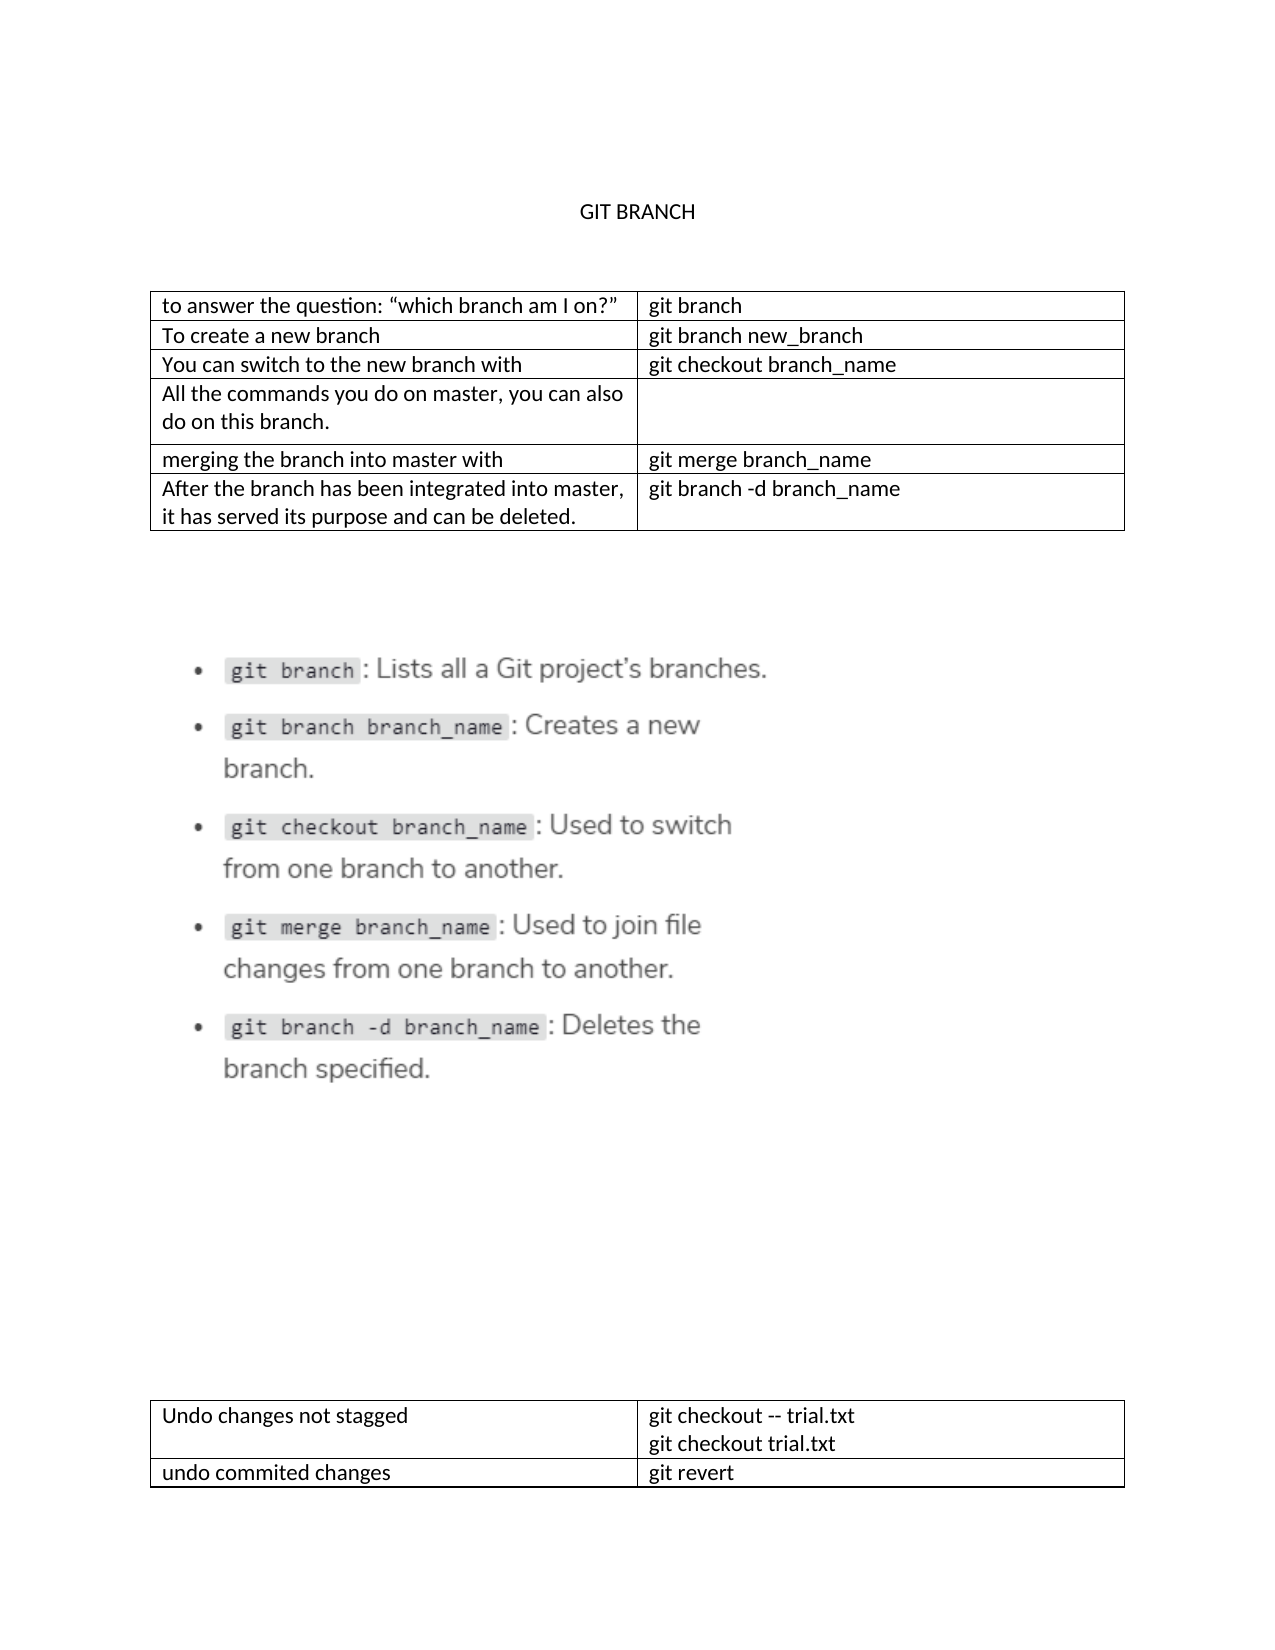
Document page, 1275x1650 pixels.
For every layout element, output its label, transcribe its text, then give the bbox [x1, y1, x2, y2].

table_cell To create a new branch [151, 321, 637, 349]
table_cell merging the branch into master with [151, 445, 637, 473]
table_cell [151, 1459, 637, 1486]
table_header git checkout -- trial.txt git checkout trial.txt [638, 1401, 1124, 1457]
text GIT BRANCH [150, 197, 1125, 225]
table_header to answer the question: “which branch am I on?” [151, 292, 637, 320]
table_cell git merge branch_name [638, 445, 1124, 473]
table_cell git branch -d branch_name [638, 474, 1124, 530]
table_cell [638, 1459, 1124, 1486]
table_cell After the branch has been integrated into master, it has served its purpose and can be deleted. [151, 474, 637, 530]
picture [150, 625, 811, 1147]
table_header git branch [638, 292, 1124, 320]
table_cell [638, 379, 1124, 444]
table_cell You can switch to the new branch with [151, 350, 637, 378]
table_header Undo changes not stagged [151, 1401, 637, 1457]
table_cell All the commands you do on master, you can also do on this branch. [151, 379, 637, 444]
table_cell git branch new_branch [638, 321, 1124, 349]
table_cell git checkout branch_name [638, 350, 1124, 378]
